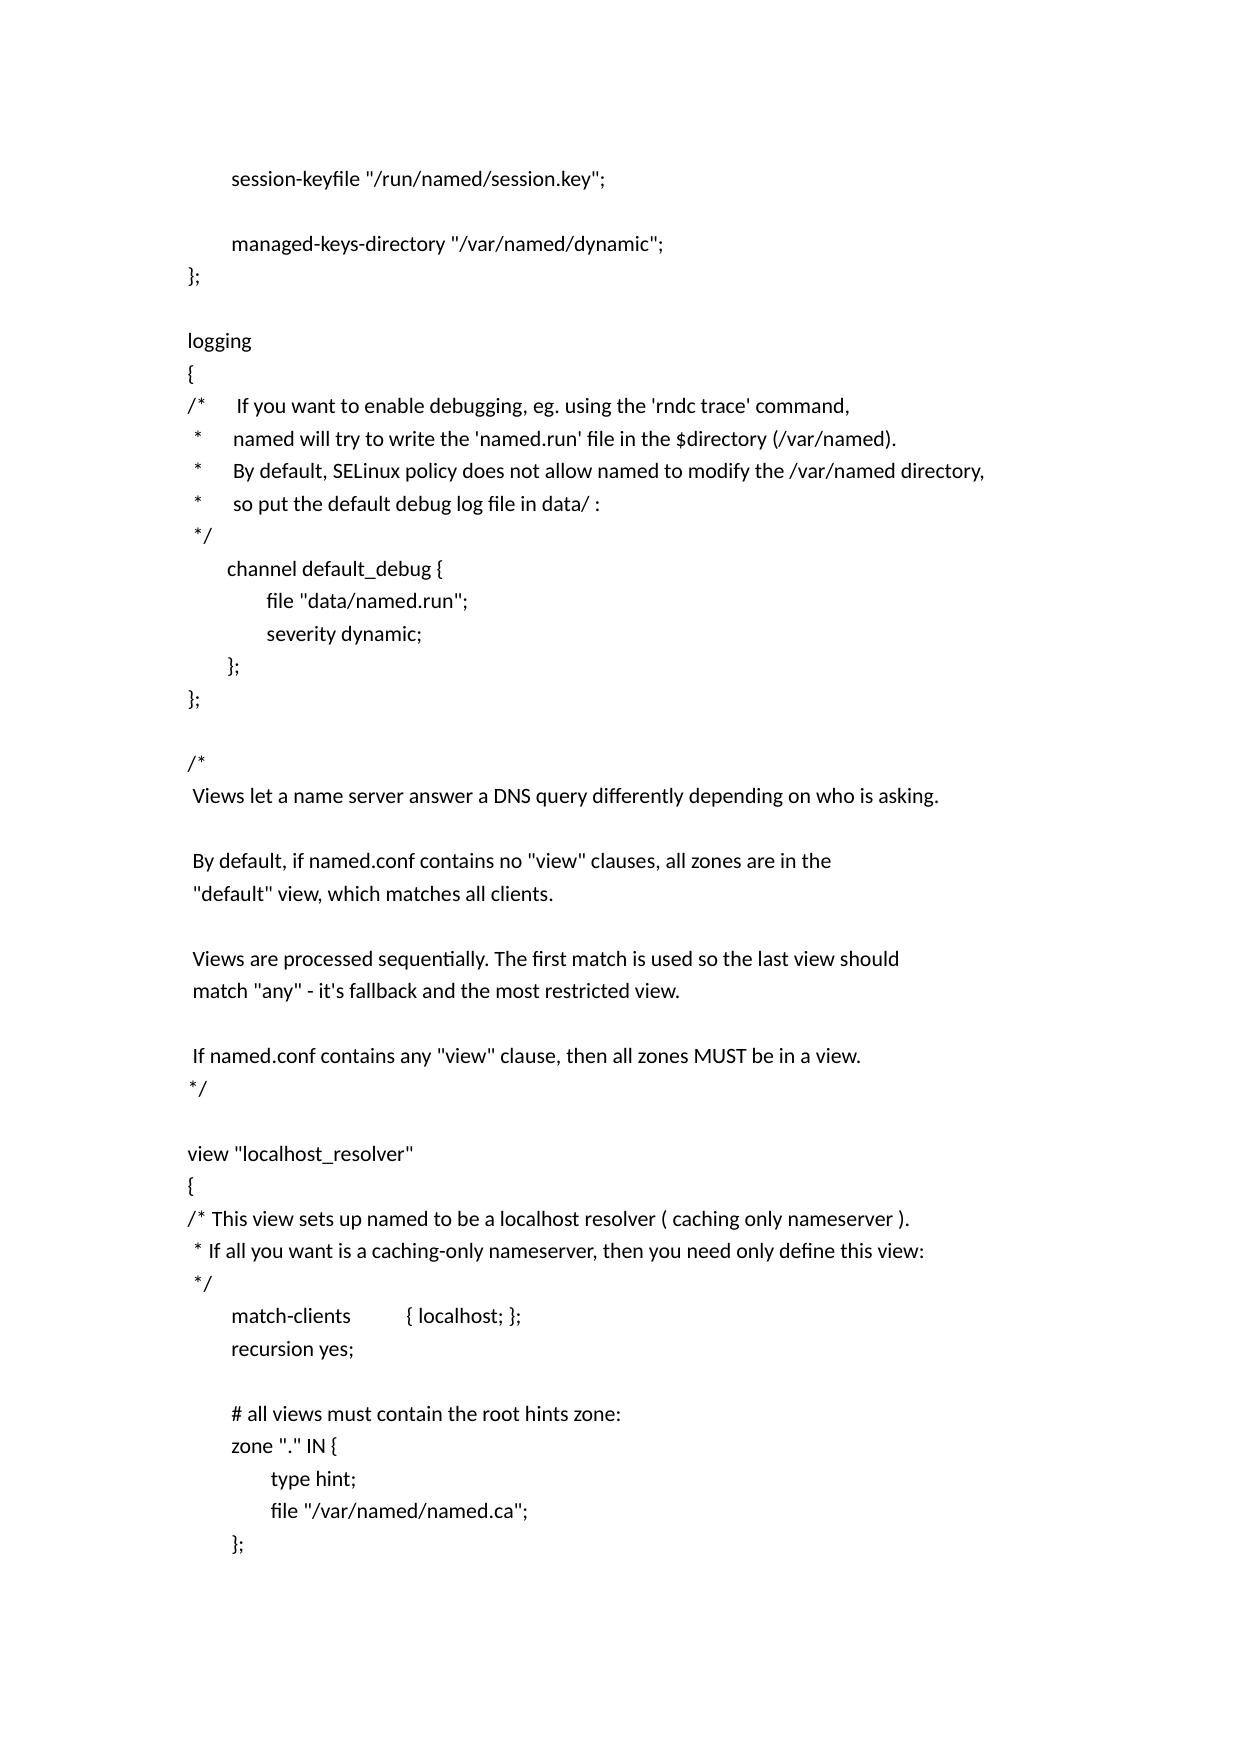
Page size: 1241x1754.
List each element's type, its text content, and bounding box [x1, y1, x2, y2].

text */ [187, 1072, 1053, 1104]
text file "data/named.run"; [187, 584, 1053, 617]
text * If all you want is a caching-only nameserver, then you need only define this view: [187, 1234, 1053, 1267]
text file "/var/named/named.ca"; [187, 1494, 1053, 1527]
text match "any" - it's fallback and the most restricted view. [187, 974, 1053, 1007]
text { [187, 1169, 1053, 1202]
text }; [187, 259, 1053, 292]
text view "localhost_resolver" [187, 1137, 1053, 1169]
text severity dynamic; [187, 617, 1053, 649]
text match-clients { localhost; }; [187, 1299, 1053, 1332]
text }; [187, 682, 1053, 714]
text logging [187, 324, 1053, 357]
text "default" view, which matches all clients. [187, 877, 1053, 909]
text recursion yes; [187, 1332, 1053, 1364]
text /* This view sets up named to be a localhost resolver ( caching only nameserver ). [187, 1202, 1053, 1234]
text * named will try to write the 'named.run' file in the $directory (/var/named). [187, 422, 1053, 454]
text If named.conf contains any "view" clause, then all zones MUST be in a view. [187, 1039, 1053, 1072]
text }; [187, 1527, 1053, 1559]
text }; [187, 649, 1053, 682]
text Views are processed sequentially. The first match is used so the last view should [187, 942, 1053, 974]
text */ [187, 519, 1053, 552]
text */ [187, 1267, 1053, 1299]
text /* [187, 747, 1053, 779]
text { [187, 357, 1053, 389]
text session-keyfile "/run/named/session.key"; [187, 162, 1053, 194]
text # all views must contain the root hints zone: [187, 1397, 1053, 1429]
text Views let a name server answer a DNS query differently depending on who is asking. [187, 779, 1053, 812]
text /* If you want to enable debugging, eg. using the 'rndc trace' command, [187, 389, 1053, 422]
text * so put the default debug log file in data/ : [187, 487, 1053, 519]
text channel default_debug { [187, 552, 1053, 584]
text zone "." IN { [187, 1429, 1053, 1462]
text type hint; [187, 1462, 1053, 1494]
text * By default, SELinux policy does not allow named to modify the /var/named directory, [187, 454, 1053, 487]
text By default, if named.conf contains no "view" clauses, all zones are in the [187, 844, 1053, 877]
text managed-keys-directory "/var/named/dynamic"; [187, 227, 1053, 259]
